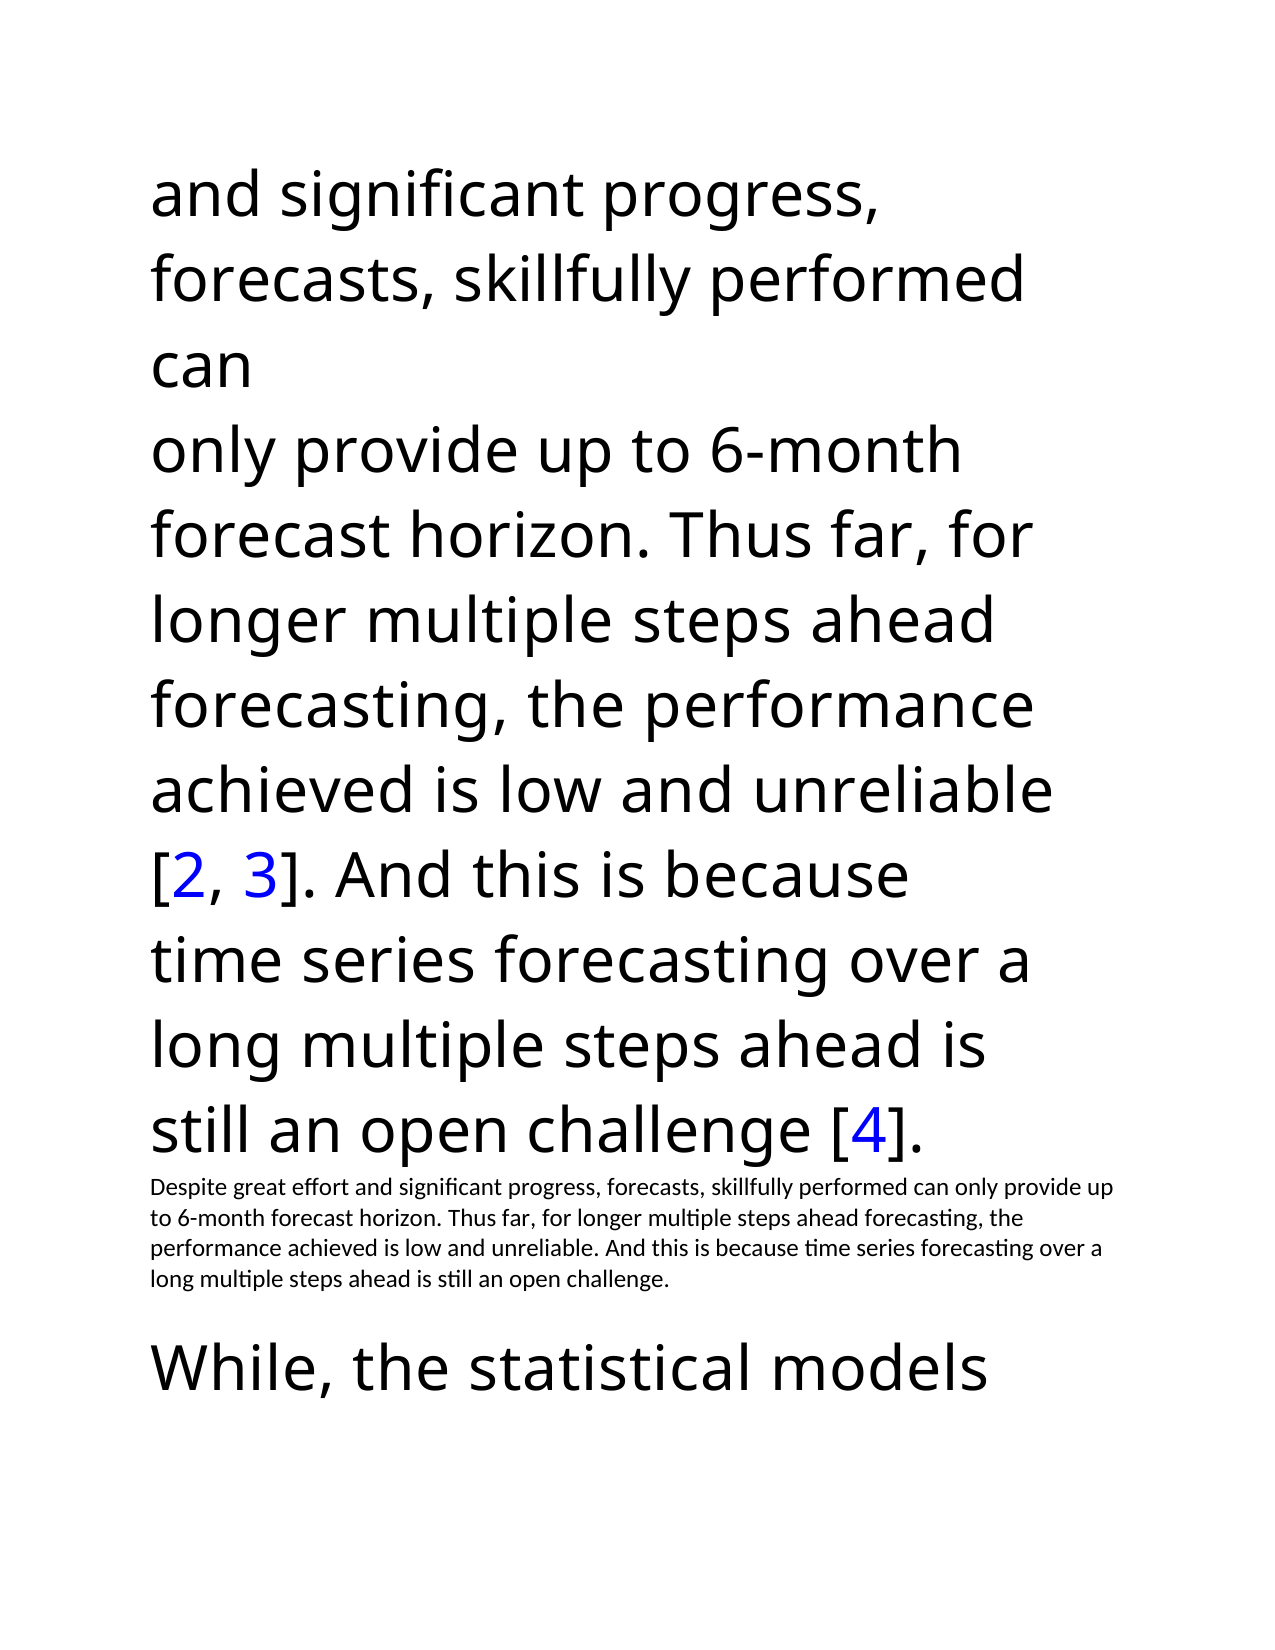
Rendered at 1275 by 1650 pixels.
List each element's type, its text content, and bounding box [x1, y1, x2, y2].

text longer multiple steps ahead forecasting, the performance [150, 576, 1125, 746]
text only provide up to 6-month forecast horizon. Thus far, for [150, 405, 1125, 576]
text still an open challenge [4]. [150, 1086, 1125, 1171]
text Despite great eﬀort and signiﬁcant progress, forecasts, skillfully performed can only provide up to 6-month forecast horizon. Thus far, for longer multiple steps ahead forecasting, the performance achieved is low and unreliable. And this is because time series forecasting over a long multiple steps ahead is still an open challenge. [150, 1171, 1125, 1293]
text achieved is low and unreliable [2, 3]. And this is because [150, 746, 1125, 916]
text time series forecasting over a long multiple steps ahead is [150, 916, 1125, 1086]
text and signiﬁcant progress, forecasts, skillfully performed can [150, 150, 1125, 405]
text While, the statistical models [150, 1324, 1125, 1409]
